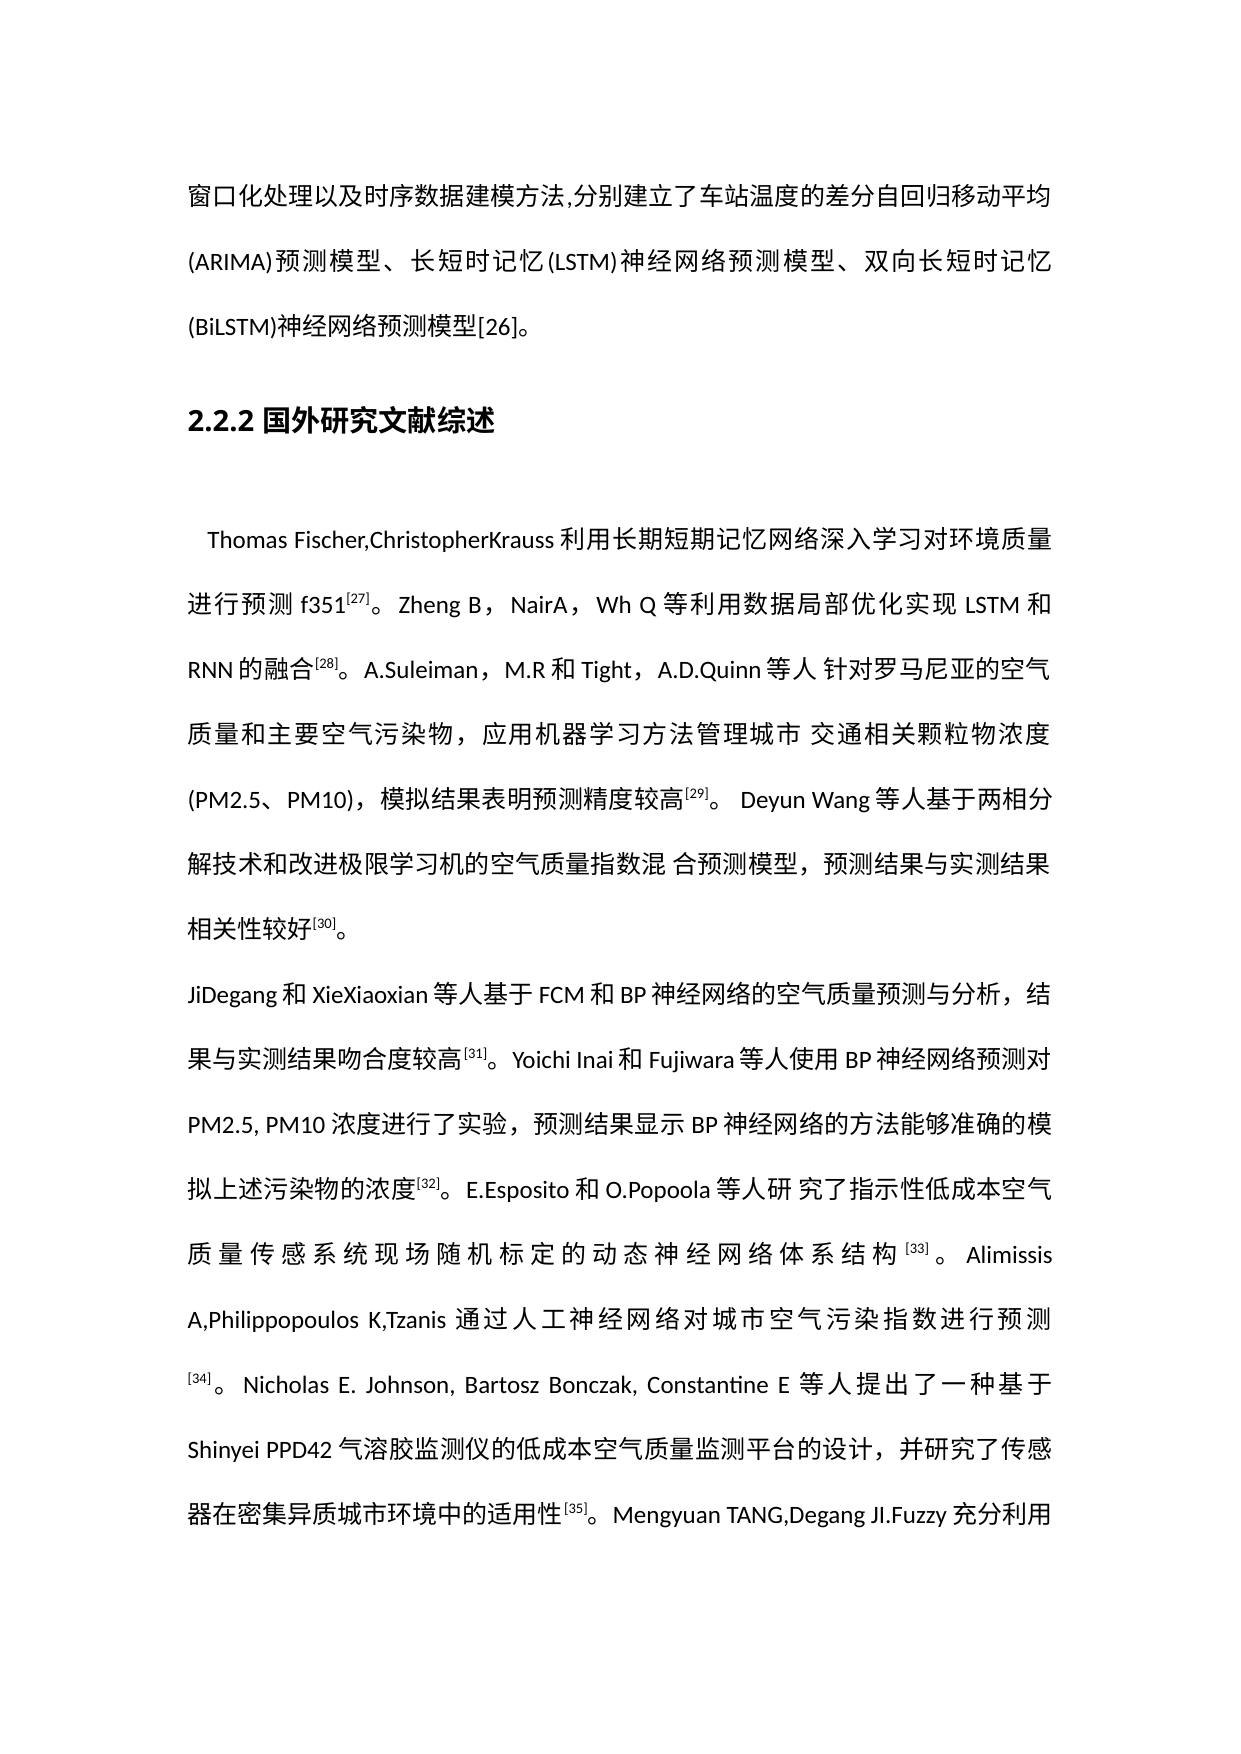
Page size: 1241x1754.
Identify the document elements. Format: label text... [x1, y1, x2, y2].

subtitle 2.2.2 国外研究文献综述 [187, 386, 1053, 451]
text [187, 162, 1053, 357]
text Thomas Fischer,ChristopherKrauss利用长期短期记忆网络深入学习对环境质量进行预测f351[27]。Zheng B，NairA，Wh Q等利用数据局部优化实现LSTM和RNN的融合[28]。A.Suleiman，M.R和Tight，A.D.Quinn等人 针对罗马尼亚的空气质量和主要空气污染物，应用机器学习方法管理城市 交通相关颗粒物浓度(PM2.5、PM10)，模拟结果表明预测精度较高[29]。 Deyun Wang等人基于两相分解技术和改进极限学习机的空气质量指数混 合预测模型，预测结果与实测结果相关性较好[30]。 [187, 505, 1053, 960]
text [187, 960, 1053, 1545]
